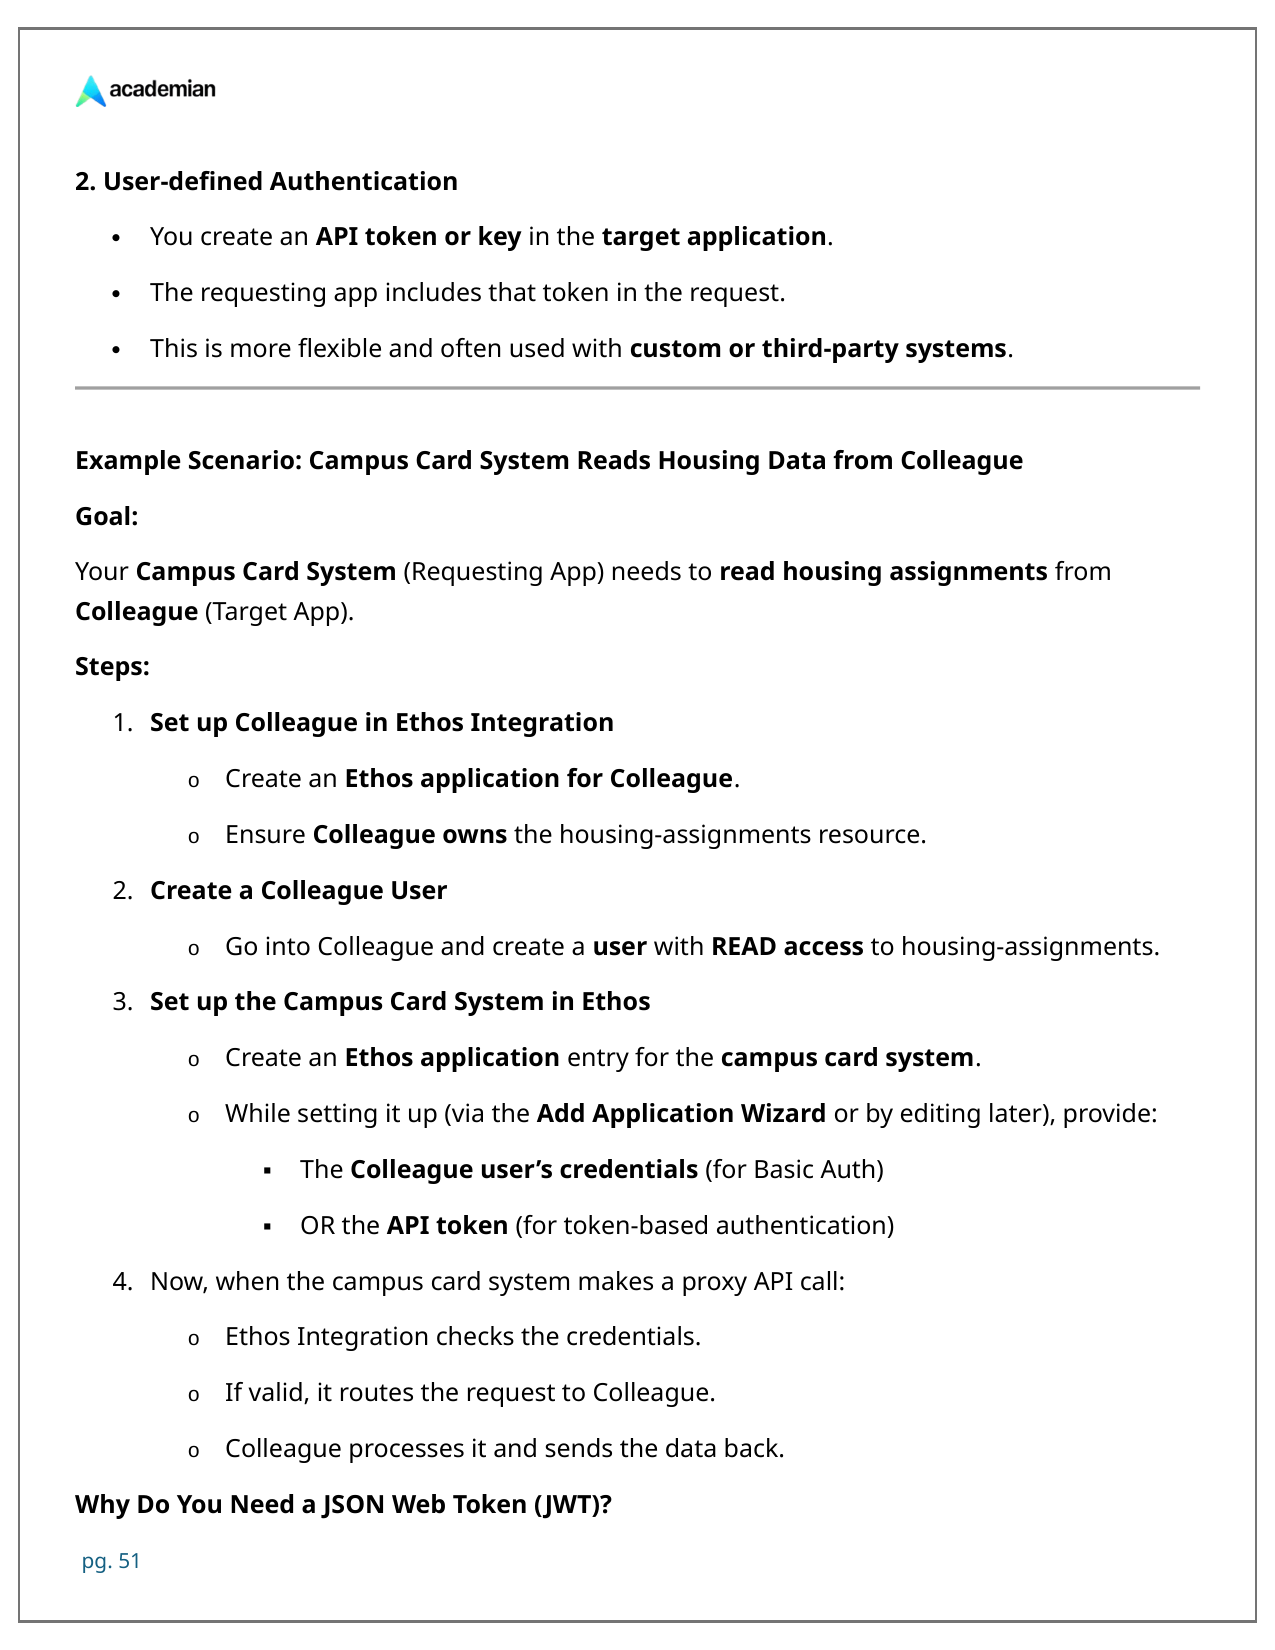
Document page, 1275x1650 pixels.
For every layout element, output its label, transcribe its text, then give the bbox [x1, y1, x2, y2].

list Set up Colleague in Ethos Integration [112, 705, 1200, 739]
list Create an Ethos application for Colleague. [187, 761, 1200, 795]
picture [75, 75, 217, 107]
list Go into Colleague and create a user with READ access to housing-assignments. [187, 928, 1200, 962]
text Goal: [75, 498, 1200, 532]
list Ethos Integration checks the credentials. [187, 1319, 1200, 1353]
list Set up the Campus Card System in Ethos [112, 984, 1200, 1018]
text Your Campus Card System (Requesting App) needs to read housing assignments from Colleague (Target App). [75, 554, 1200, 627]
list The requesting app includes that token in the request. [112, 275, 1200, 309]
list You create an API token or key in the target application. [112, 219, 1200, 253]
list Ensure Colleague owns the housing-assignments resource. [187, 816, 1200, 851]
list Create a Colleague User [112, 872, 1200, 906]
list If valid, it routes the request to Colleague. [187, 1375, 1200, 1409]
list Colleague processes it and sends the data back. [187, 1431, 1200, 1465]
list Now, when the campus card system makes a proxy API call: [112, 1263, 1200, 1297]
text Example Scenario: Campus Card System Reads Housing Data from Colleague [75, 442, 1200, 476]
list While setting it up (via the Add Application Wizard or by editing later), provide: [187, 1096, 1200, 1130]
list The Colleague user’s credentials (for Basic Auth) [262, 1151, 1200, 1186]
list Create an Ethos application entry for the campus card system. [187, 1040, 1200, 1074]
text Why Do You Need a JSON Web Token (JWT)? [75, 1486, 1200, 1521]
list OR the API token (for token-based authentication) [262, 1207, 1200, 1241]
list This is more flexible and often used with custom or third-party systems. [112, 331, 1200, 365]
text Steps: [75, 649, 1200, 683]
text 2. User-defined Authentication [75, 163, 1200, 197]
